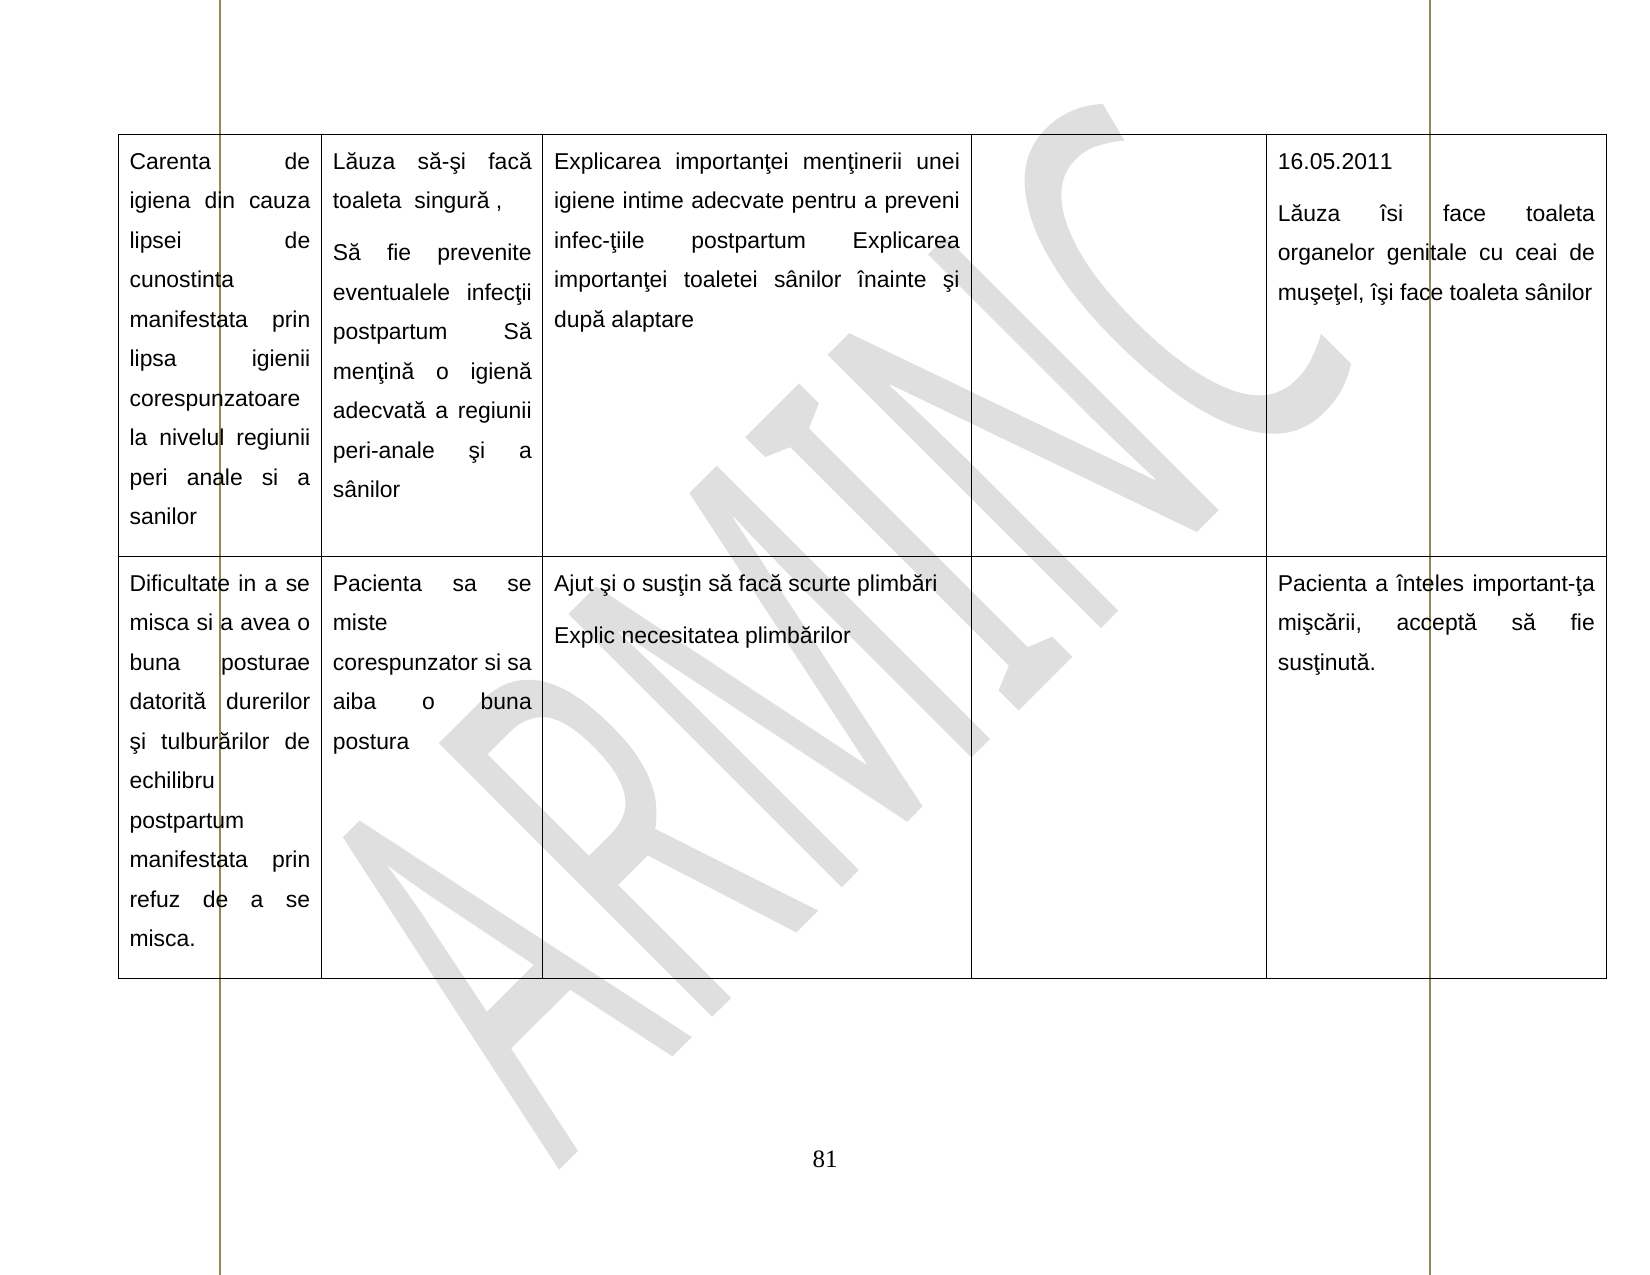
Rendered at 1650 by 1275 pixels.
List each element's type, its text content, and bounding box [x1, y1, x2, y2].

table_cell [972, 557, 1266, 978]
table_cell Carenta de igiena din cauza lipsei de cunostinta manifestata prin lipsa igienii corespunzatoare la nivelul regiunii peri anale si a sanilor [119, 135, 321, 556]
table_cell Pacienta sa se miste corespunzator si sa aiba o buna postura [322, 557, 542, 978]
table_cell 16.05.2011 Lăuza îsi face toaleta organelor genitale cu ceai de muşeţel, îşi face toaleta sânilor [1267, 135, 1606, 556]
table_cell Explicarea importanţei menţinerii unei igiene intime adecvate pentru a preveni infec-ţiile postpartum Explicarea importanţei toaletei sânilor înainte şi după alaptare [543, 135, 971, 556]
table_cell Ajut şi o susţin să facă scurte plimbări Explic necesitatea plimbărilor [543, 557, 971, 978]
table_cell Pacienta a înteles important-ţa mişcării, acceptă să fie susţinută. [1267, 557, 1606, 978]
table_cell Lăuza să-şi facă toaleta singură , Să fie prevenite eventualele infecţii postpartum Să menţină o igienă adecvată a regiunii peri-anale şi a sânilor [322, 135, 542, 556]
table_cell [972, 135, 1266, 556]
table_cell Dificultate in a se misca si a avea o buna posturae datorită durerilor şi tulburărilor de echilibru postpartum manifestata prin refuz de a se misca. [119, 557, 321, 978]
